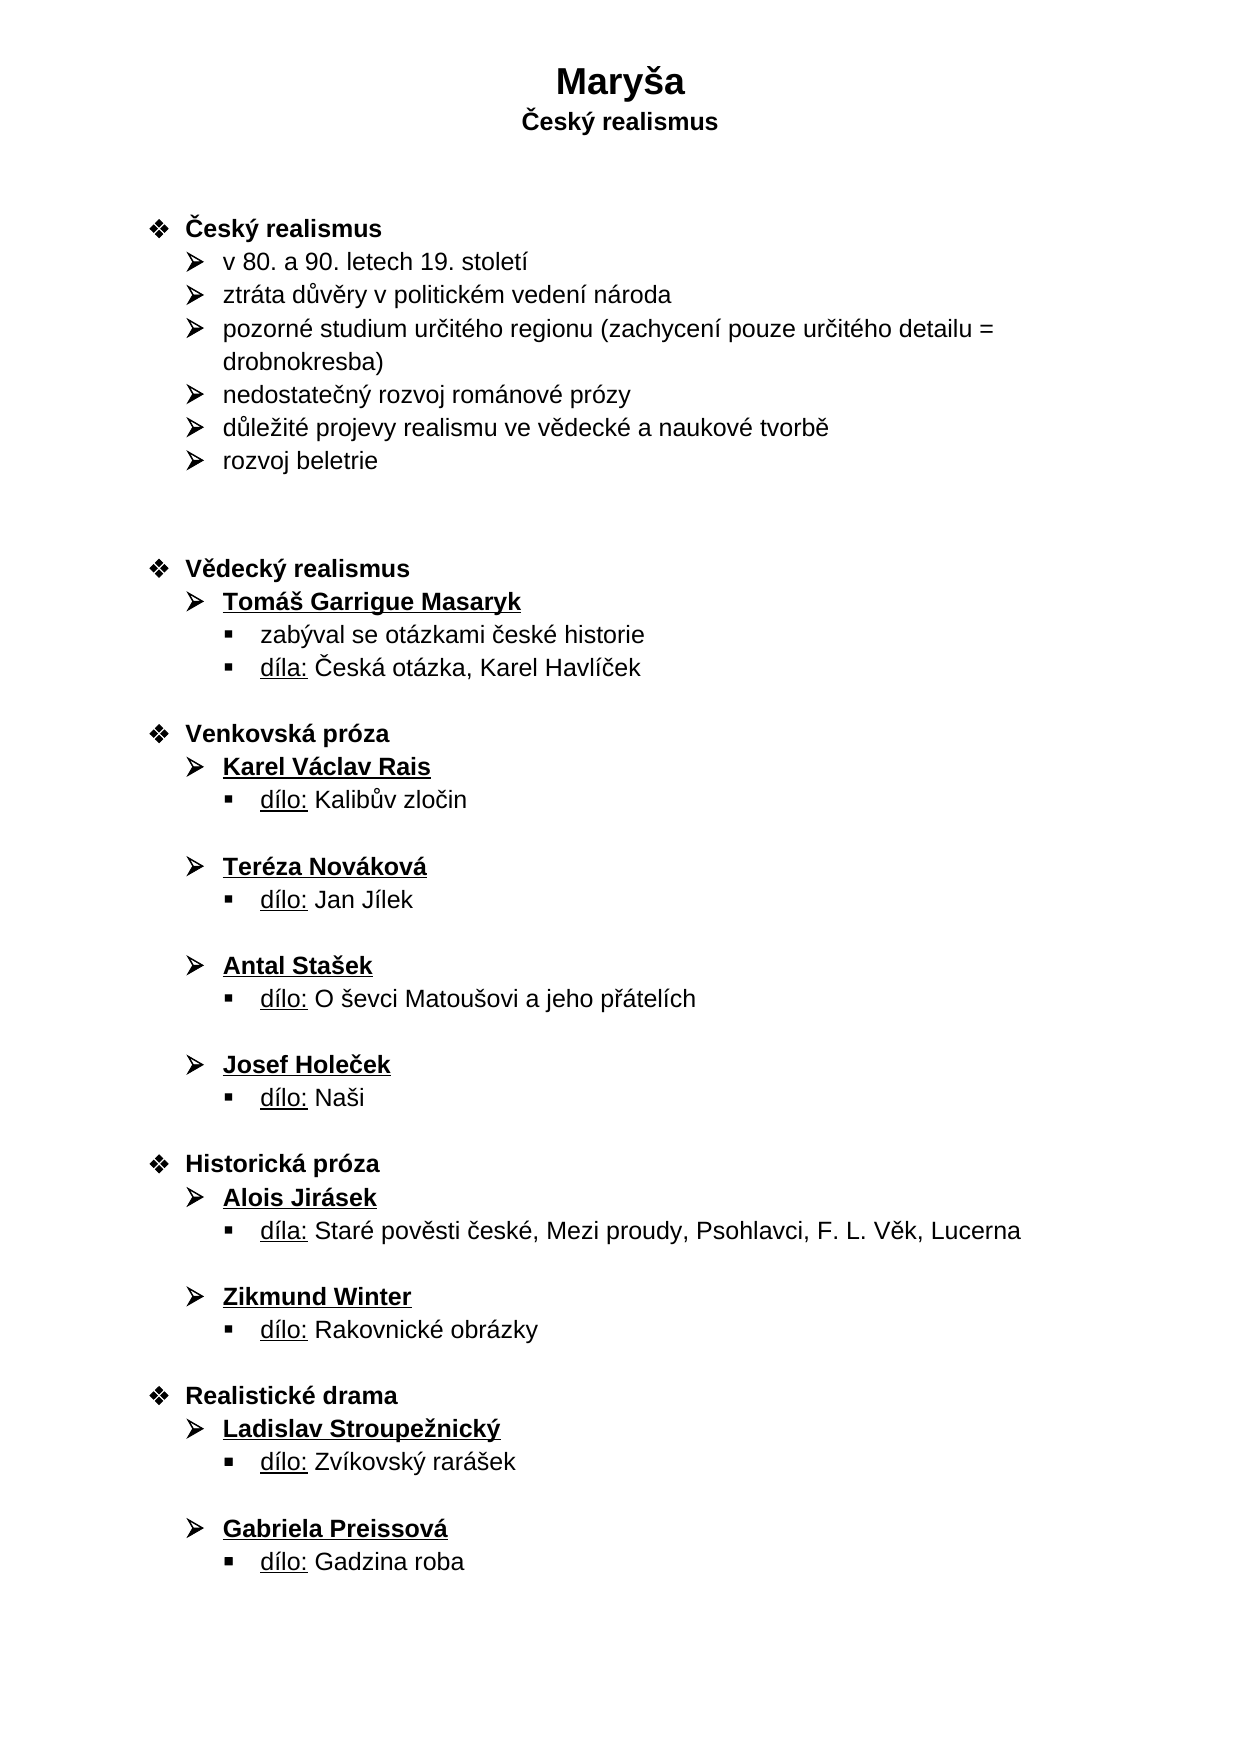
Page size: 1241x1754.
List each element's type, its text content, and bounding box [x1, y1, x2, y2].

list Vědecký realismus [148, 554, 1092, 583]
list Realistické drama [148, 1381, 1092, 1410]
list Historická próza [148, 1149, 1092, 1178]
list Zikmund Winter [185, 1282, 1092, 1311]
list díla: Česká otázka, Karel Havlíček [223, 653, 1092, 682]
list v 80. a 90. letech 19. století [185, 247, 1092, 276]
list díla: Staré pověsti české, Mezi proudy, Psohlavci, F. L. Věk, Lucerna [223, 1216, 1092, 1244]
list Venkovská próza [148, 719, 1092, 748]
list Tomáš Garrigue Masaryk [185, 587, 1092, 616]
list Ladislav Stroupežnický [185, 1414, 1092, 1443]
list rozvoj beletrie [185, 446, 1092, 475]
list Alois Jirásek [185, 1183, 1092, 1211]
list dílo: Jan Jílek [223, 885, 1092, 914]
list pozorné studium určitého regionu (zachycení pouze určitého detailu = drobnokresba) [185, 313, 1092, 375]
list dílo: Naši [223, 1083, 1092, 1112]
list Teréza Nováková [185, 852, 1092, 881]
list důležité projevy realismu ve vědecké a naukové tvorbě [185, 413, 1092, 442]
list dílo: Rakovnické obrázky [223, 1315, 1092, 1344]
list dílo: Kalibův zločin [223, 786, 1092, 814]
list Karel Václav Rais [185, 752, 1092, 781]
list Gabriela Preissová [185, 1513, 1092, 1542]
list ztráta důvěry v politickém vedení národa [185, 280, 1092, 309]
list dílo: Zvíkovský rarášek [223, 1447, 1092, 1476]
list Český realismus [148, 214, 1092, 243]
text Maryša Český realismus [148, 59, 1092, 135]
list nedostatečný rozvoj románové prózy [185, 380, 1092, 408]
list zabýval se otázkami české historie [223, 620, 1092, 649]
list dílo: O ševci Matoušovi a jeho přátelích [223, 984, 1092, 1013]
list Antal Stašek [185, 951, 1092, 980]
list Josef Holeček [185, 1050, 1092, 1079]
list dílo: Gadzina roba [223, 1547, 1092, 1576]
